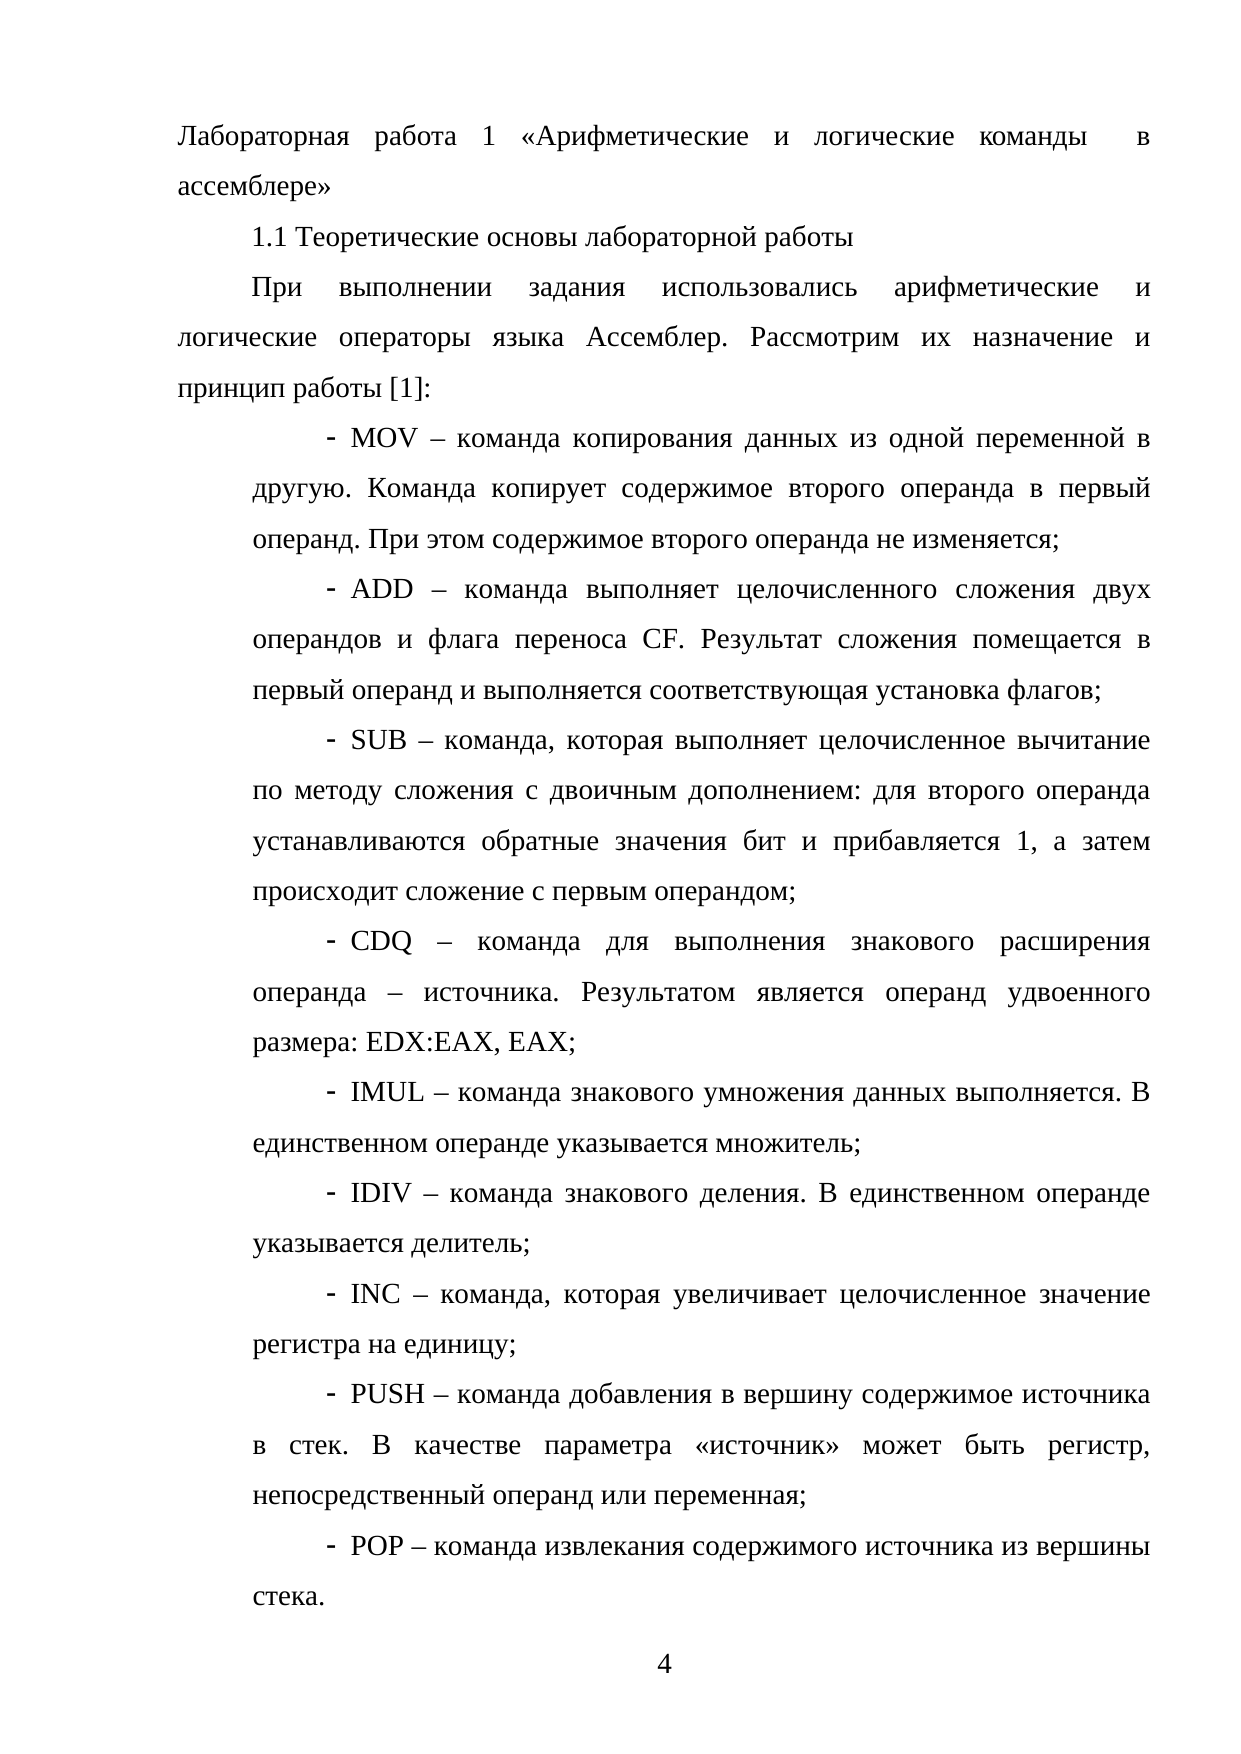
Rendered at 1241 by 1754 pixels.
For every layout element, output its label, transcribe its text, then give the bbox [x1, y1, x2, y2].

list IMUL – команда знакового умножения данных выполняется. В единственном операнде указывается множитель; [252, 1074, 1152, 1158]
list POP – команда извлекания содержимого источника из вершины стека. [252, 1528, 1152, 1612]
list SUB – команда, которая выполняет целочисленное вычитание по методу сложения с двоичным дополнением: для второго операнда устанавливаются обратные значения бит и прибавляется 1, а затем происходит сложение с первым операндом; [252, 722, 1152, 907]
list INC – команда, которая увеличивает целочисленное значение регистра на единицу; [252, 1276, 1152, 1360]
list PUSH – команда добавления в вершину содержимое источника в стек. В качестве параметра «источник» может быть регистр, непосредственный операнд или переменная; [252, 1377, 1152, 1511]
list ADD – команда выполняет целочисленного сложения двух операндов и флага переноса CF. Результат сложения помещается в первый операнд и выполняется соответствующая установка флагов; [252, 571, 1152, 705]
text 1.1 Теоретические основы лабораторной работы [177, 219, 1152, 252]
list MOV – команда копирования данных из одной переменной в другую. Команда копирует содержимое второго операнда в первый операнд. При этом содержимое второго операнда не изменяется; [252, 420, 1152, 554]
text Лабораторная работа 1 «Арифметические и логические команды в ассемблере» [177, 118, 1152, 202]
list CDQ – команда для выполнения знакового расширения операнда – источника. Результатом является операнд удвоенного размера: EDX:EAX, EAX; [252, 923, 1152, 1058]
list IDIV – команда знакового деления. В единственном операнде указывается делитель; [252, 1175, 1152, 1259]
text При выполнении задания использовались арифметические и логические операторы языка Ассемблер. Рассмотрим их назначение и принцип работы [1]: [177, 269, 1152, 403]
